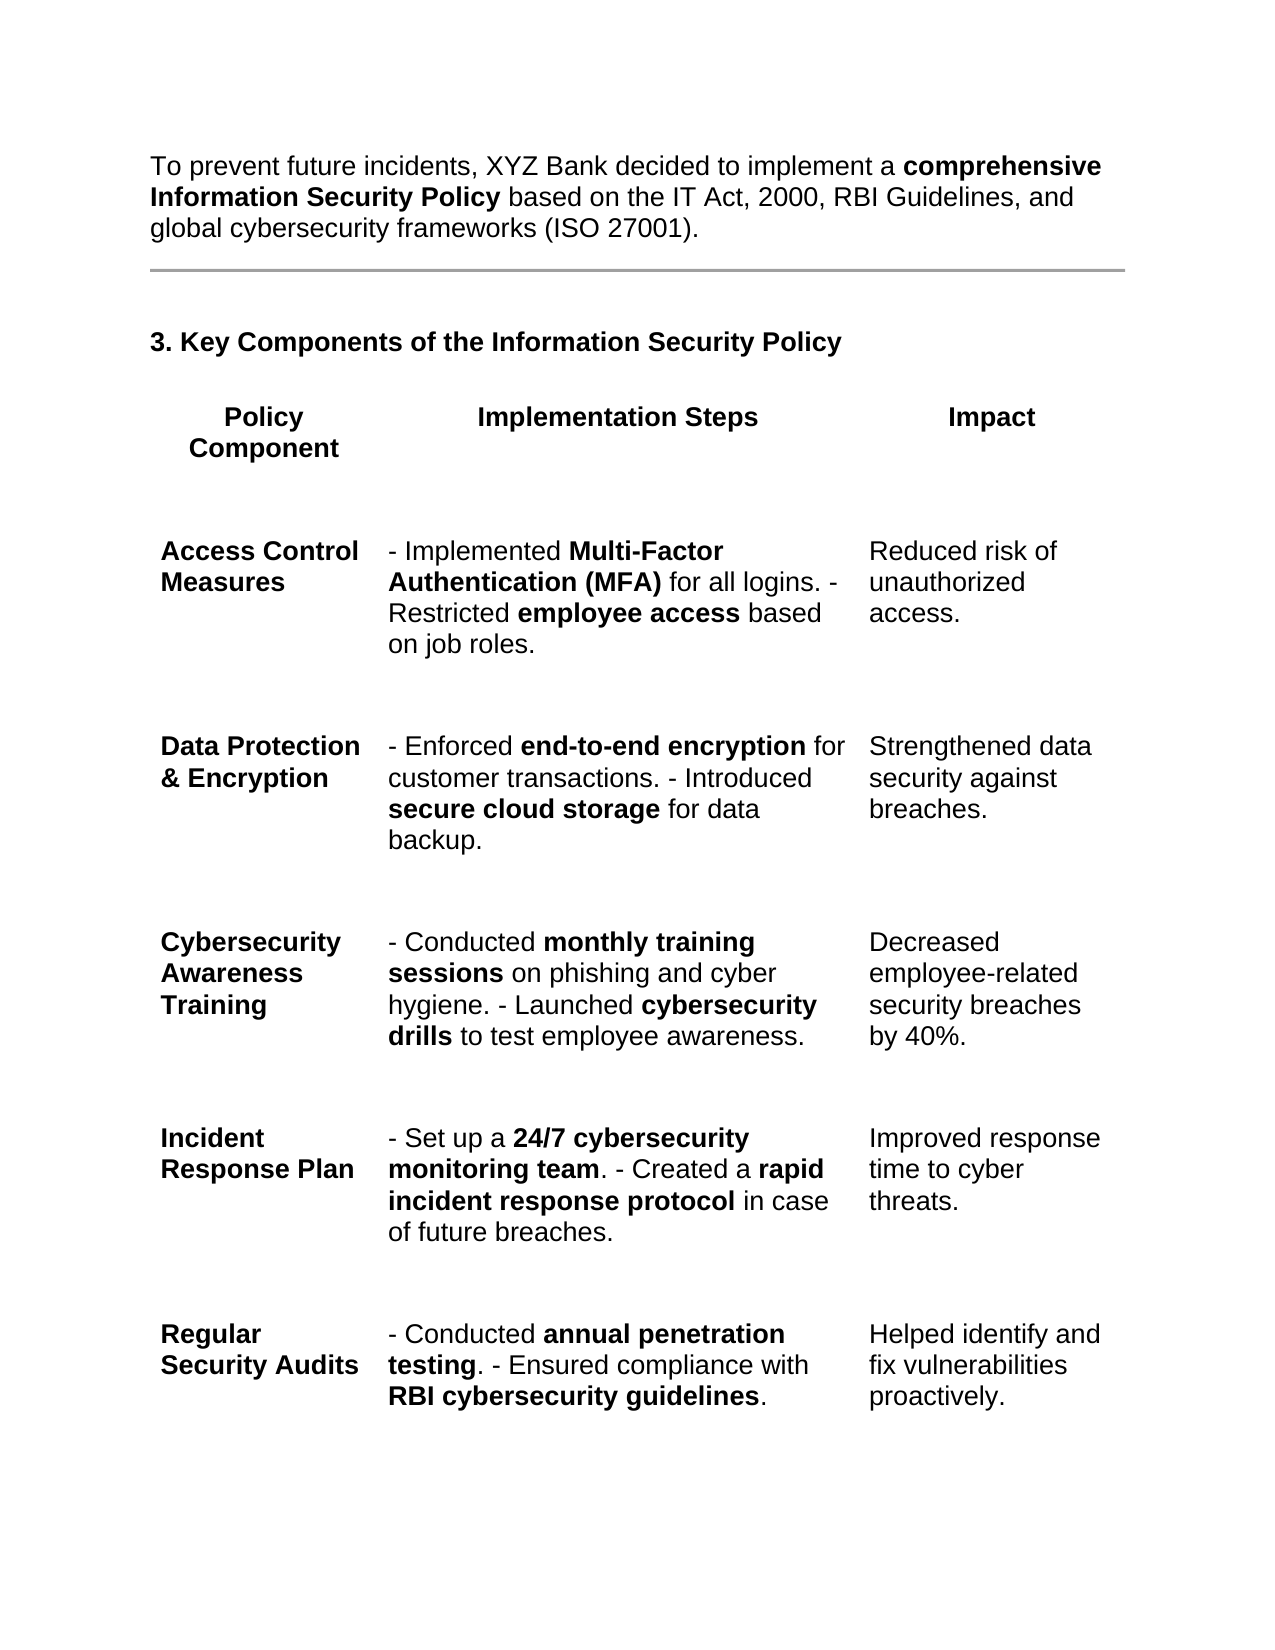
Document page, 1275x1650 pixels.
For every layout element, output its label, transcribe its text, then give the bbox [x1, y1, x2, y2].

table_cell - Enforced end-to-end encryption for customer transactions. - Introduced secure cloud storage for data backup. [378, 695, 858, 891]
table_cell - Set up a 24/7 cybersecurity monitoring team. - Created a rapid incident response protocol in case of future breaches. [378, 1087, 858, 1282]
table_cell Strengthened data security against breaches. [859, 695, 1125, 891]
table_cell - Conducted annual penetration testing. - Ensured compliance with RBI cybersecurity guidelines. [378, 1283, 858, 1447]
table_cell Access Control Measures [150, 499, 377, 695]
table_cell - Implemented Multi-Factor Authentication (MFA) for all logins. - Restricted employee access based on job roles. [378, 499, 858, 695]
table_cell Incident Response Plan [150, 1087, 377, 1282]
table_cell Decreased employee-related security breaches by 40%. [859, 891, 1125, 1087]
table_cell Cybersecurity Awareness Training [150, 891, 377, 1087]
table_header Policy Component [150, 366, 377, 499]
subtitle 3. Key Components of the Information Security Policy [150, 326, 1125, 357]
table_header Impact [859, 366, 1125, 499]
table_cell - Conducted monthly training sessions on phishing and cyber hygiene. - Launched cybersecurity drills to test employee awareness. [378, 891, 858, 1087]
table_cell Data Protection & Encryption [150, 695, 377, 891]
table_cell Regular Security Audits [150, 1283, 377, 1447]
table_header Implementation Steps [378, 366, 858, 499]
table_cell Improved response time to cyber threats. [859, 1087, 1125, 1282]
text To prevent future incidents, XYZ Bank decided to implement a comprehensive Information Security Policy based on the IT Act, 2000, RBI Guidelines, and global cybersecurity frameworks (ISO 27001). [150, 150, 1125, 244]
table_cell Helped identify and fix vulnerabilities proactively. [859, 1283, 1125, 1447]
table_cell Reduced risk of unauthorized access. [859, 499, 1125, 695]
